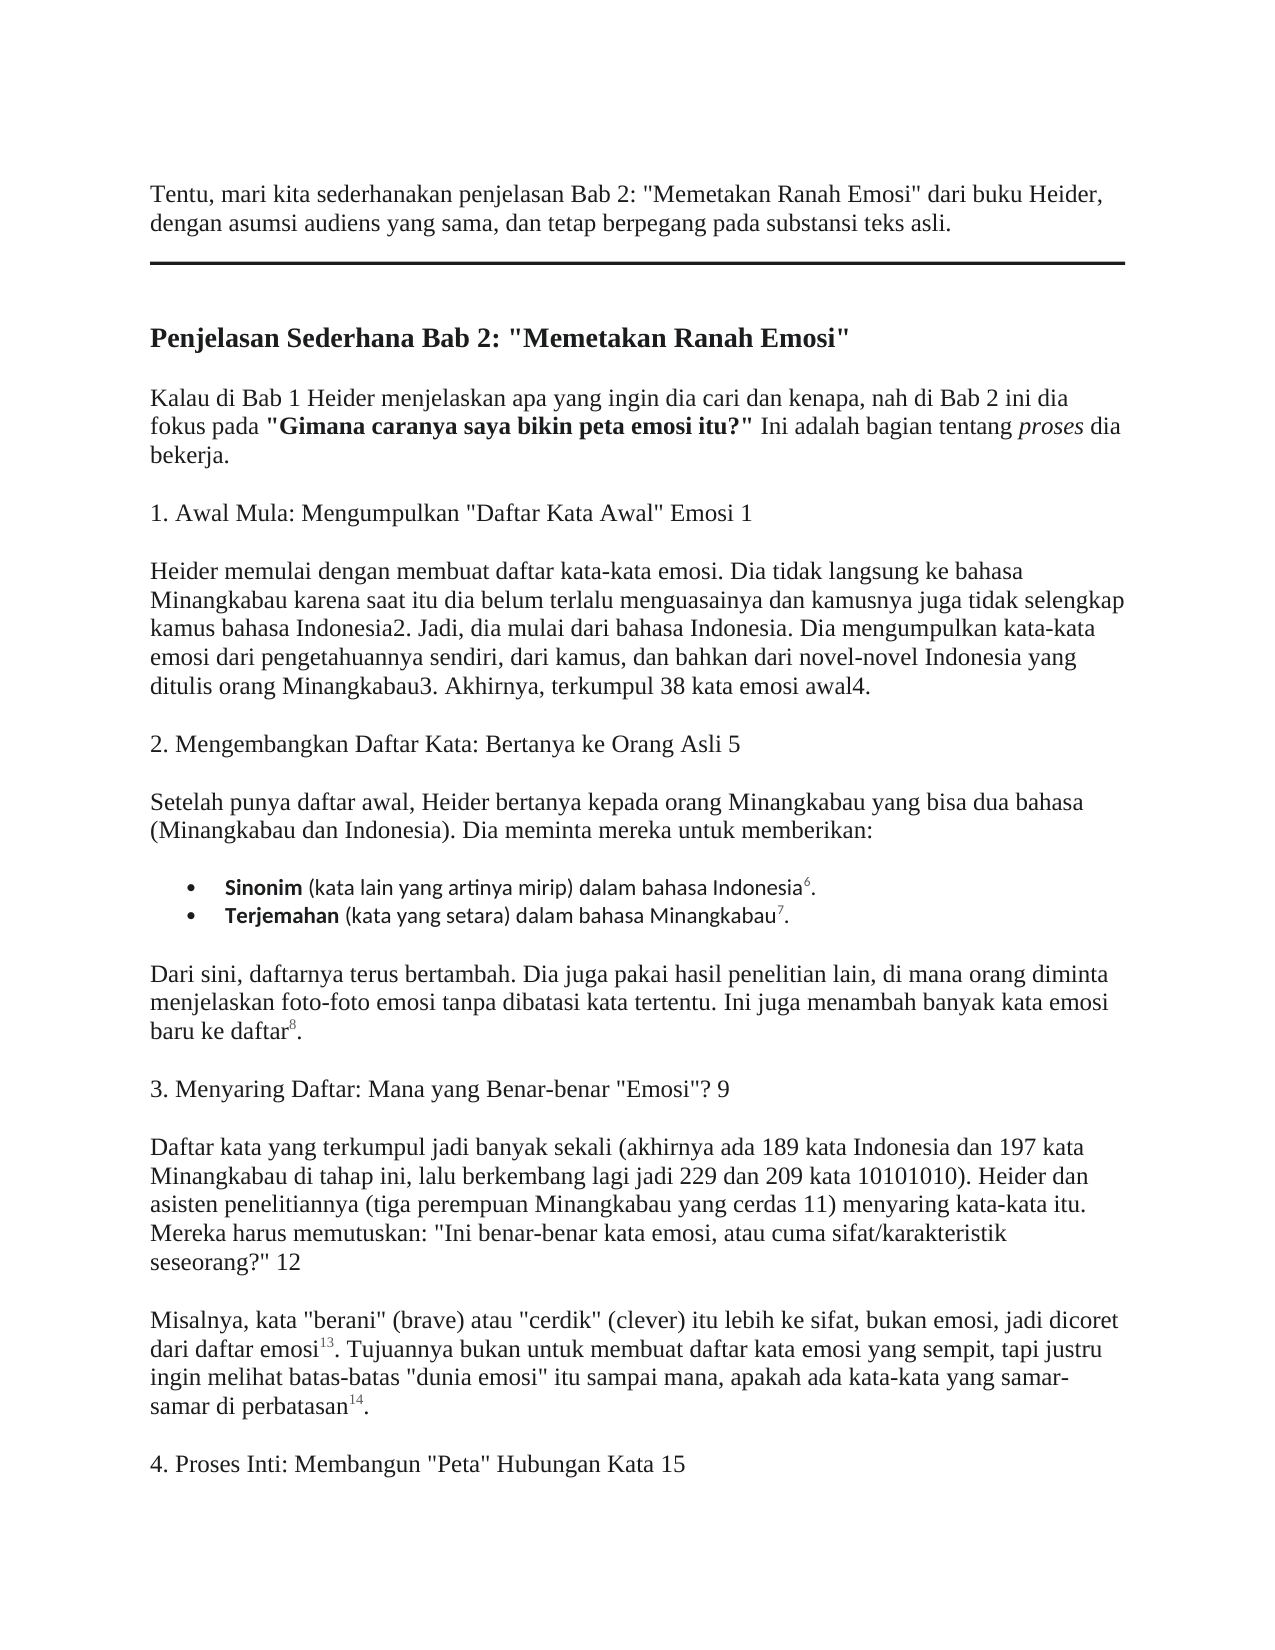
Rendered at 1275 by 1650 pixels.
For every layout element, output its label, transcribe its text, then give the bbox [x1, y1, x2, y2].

text 2. Mengembangkan Daftar Kata: Bertanya ke Orang Asli 5 [150, 729, 1125, 758]
text 1. Awal Mula: Mengumpulkan "Daftar Kata Awal" Emosi 1 [150, 498, 1125, 527]
text Setelah punya daftar awal, Heider bertanya kepada orang Minangkabau yang bisa dua bahasa (Minangkabau dan Indonesia). Dia meminta mereka untuk memberikan: [150, 787, 1125, 844]
text Tentu, mari kita sederhanakan penjelasan Bab 2: "Memetakan Ranah Emosi" dari buku Heider, dengan asumsi audiens yang sama, dan tetap berpegang pada substansi teks asli. [150, 179, 1125, 237]
text Dari sini, daftarnya terus bertambah. Dia juga pakai hasil penelitian lain, di mana orang diminta menjelaskan foto-foto emosi tanpa dibatasi kata tertentu. Ini juga menambah banyak kata emosi baru ke daftar8. [150, 959, 1125, 1045]
list Terjemahan (kata yang setara) dalam bahasa Minangkabau7. [187, 901, 1125, 929]
text 4. Proses Inti: Membangun "Peta" Hubungan Kata 15 [150, 1449, 1125, 1478]
text 3. Menyaring Daftar: Mana yang Benar-benar "Emosi"? 9 [150, 1074, 1125, 1103]
text Misalnya, kata "berani" (brave) atau "cerdik" (clever) itu lebih ke sifat, bukan emosi, jadi dicoret dari daftar emosi13. Tujuannya bukan untuk membuat daftar kata emosi yang sempit, tapi justru ingin melihat batas-batas "dunia emosi" itu sampai mana, apakah ada kata-kata yang samar-samar di perbatasan14. [150, 1305, 1125, 1420]
text Heider memulai dengan membuat daftar kata-kata emosi. Dia tidak langsung ke bahasa Minangkabau karena saat itu dia belum terlalu menguasainya dan kamusnya juga tidak selengkap kamus bahasa Indonesia2. Jadi, dia mulai dari bahasa Indonesia. Dia mengumpulkan kata-kata emosi dari pengetahuannya sendiri, dari kamus, dan bahkan dari novel-novel Indonesia yang ditulis orang Minangkabau3. Akhirnya, terkumpul 38 kata emosi awal4. [150, 556, 1125, 700]
subtitle Penjelasan Sederhana Bab 2: "Memetakan Ranah Emosi" [150, 321, 1125, 353]
text Daftar kata yang terkumpul jadi banyak sekali (akhirnya ada 189 kata Indonesia dan 197 kata Minangkabau di tahap ini, lalu berkembang lagi jadi 229 dan 209 kata 10101010). Heider dan asisten penelitiannya (tiga perempuan Minangkabau yang cerdas 11) menyaring kata-kata itu. Mereka harus memutuskan: "Ini benar-benar kata emosi, atau cuma sifat/karakteristik seseorang?" 12 [150, 1132, 1125, 1276]
list Sinonim (kata lain yang artinya mirip) dalam bahasa Indonesia6. [187, 873, 1125, 901]
text Kalau di Bab 1 Heider menjelaskan apa yang ingin dia cari dan kenapa, nah di Bab 2 ini dia fokus pada "Gimana caranya saya bikin peta emosi itu?" Ini adalah bagian tentang proses dia bekerja. [150, 383, 1125, 469]
